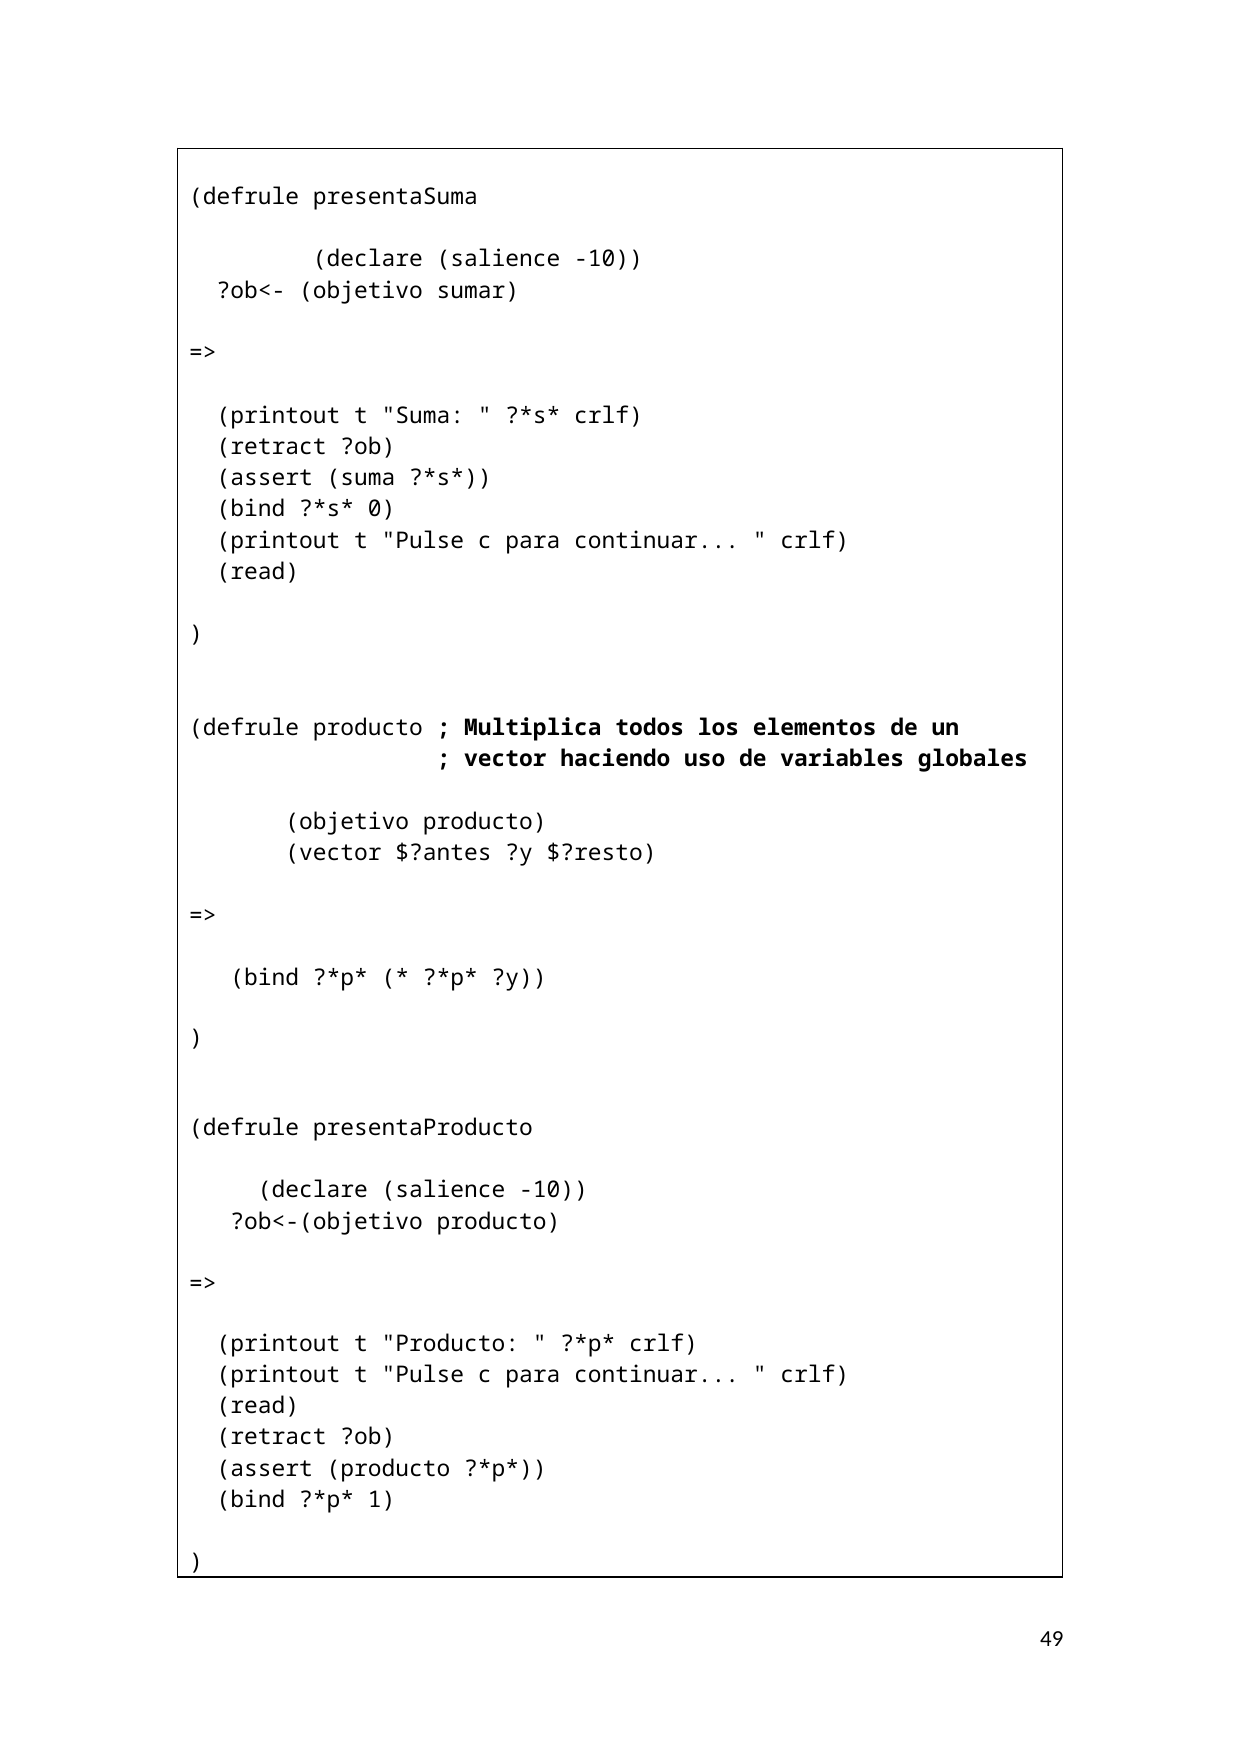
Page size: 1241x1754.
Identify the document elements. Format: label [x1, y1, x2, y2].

table_header [178, 149, 1062, 1576]
